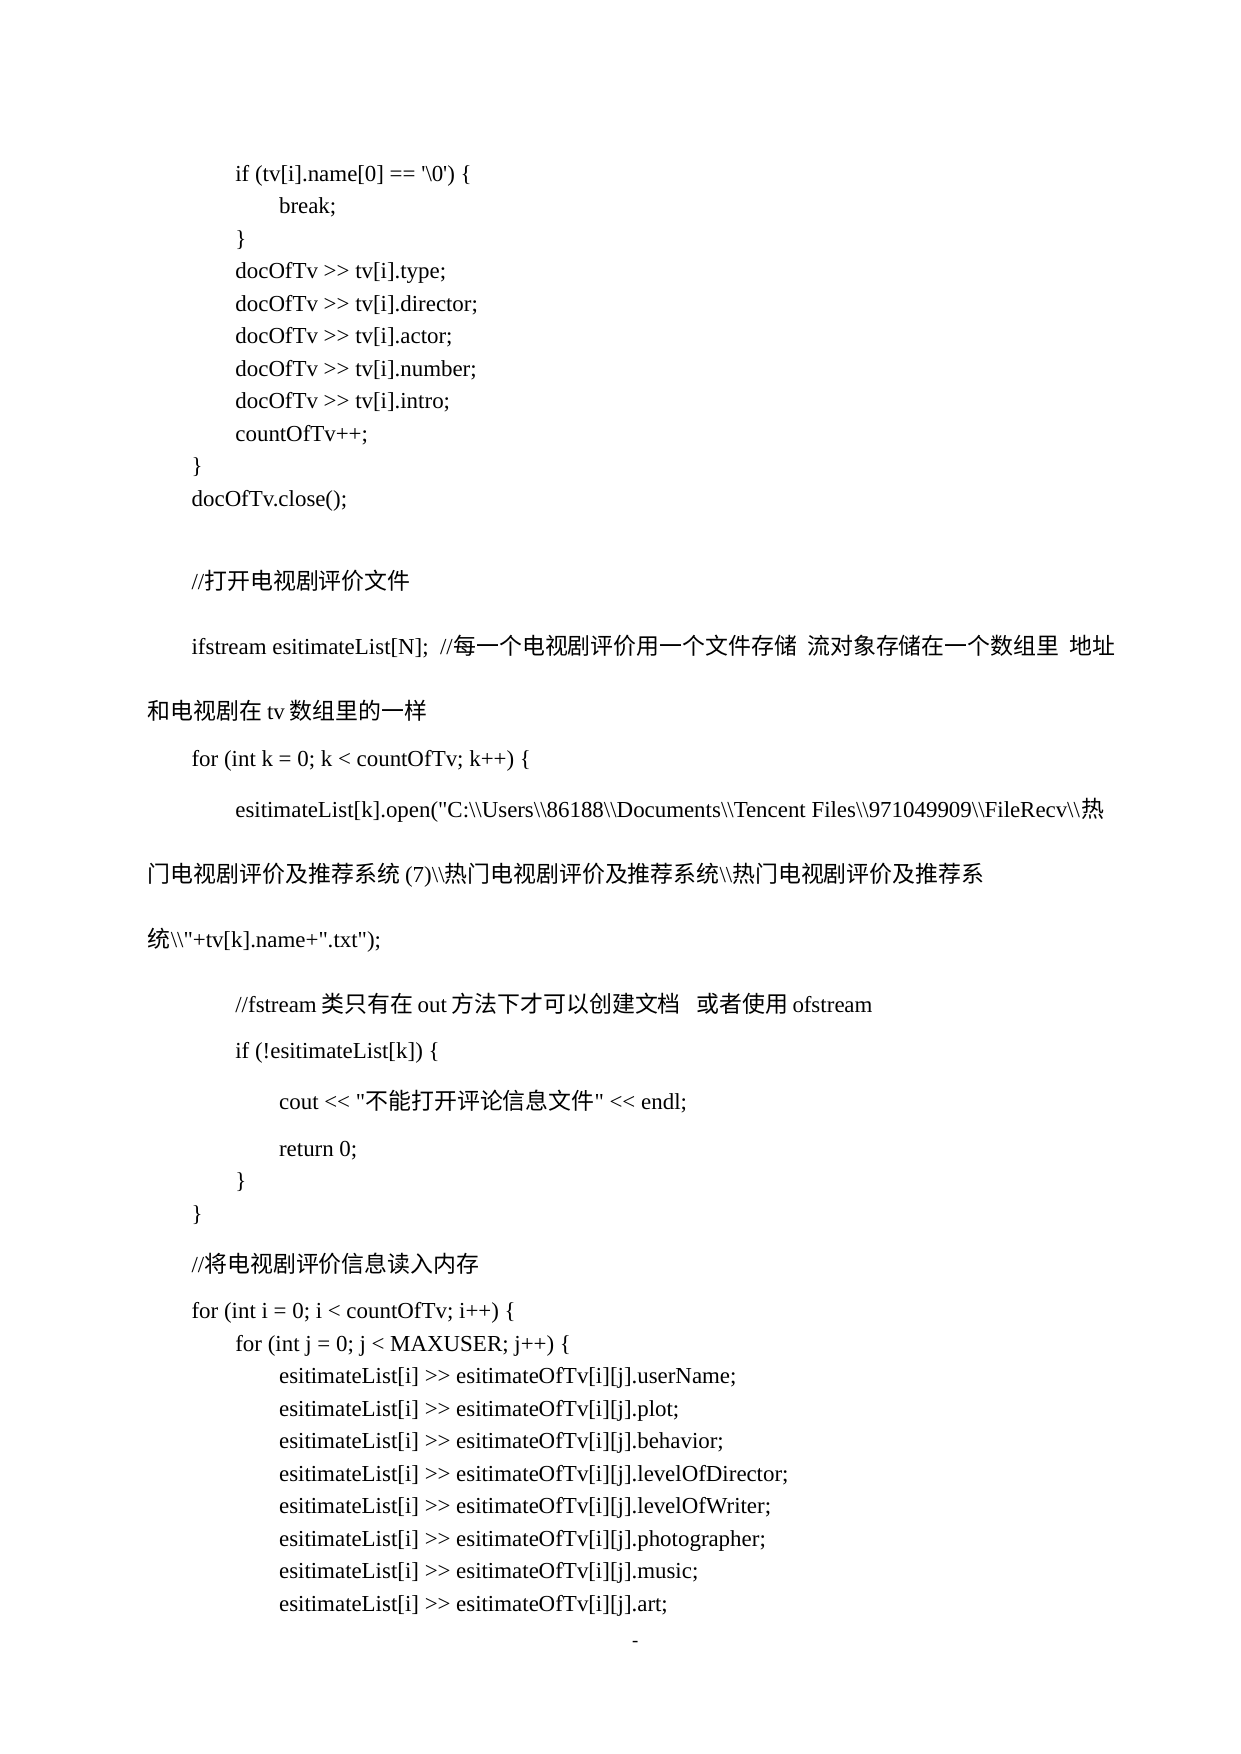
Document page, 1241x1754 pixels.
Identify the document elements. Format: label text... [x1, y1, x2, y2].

text return 0; [148, 1132, 1122, 1164]
text docOfTv >> tv[i].director; [148, 287, 1122, 319]
text countOfTv++; [148, 417, 1122, 449]
text esitimateList[i] >> esitimateOfTv[i][j].userName; [148, 1359, 1122, 1392]
text esitimateList[i] >> esitimateOfTv[i][j].art; [148, 1587, 1122, 1619]
text } [148, 222, 1122, 254]
text for (int i = 0; i < countOfTv; i++) { [148, 1294, 1122, 1327]
text break; [148, 189, 1122, 222]
text docOfTv >> tv[i].type; [148, 254, 1122, 287]
text if (!esitimateList[k]) { [148, 1034, 1122, 1067]
text esitimateList[i] >> esitimateOfTv[i][j].music; [148, 1554, 1122, 1587]
text } [148, 449, 1122, 482]
text docOfTv >> tv[i].actor; [148, 319, 1122, 352]
text //将电视剧评价信息读入内存 [148, 1229, 1122, 1294]
text } [148, 1197, 1122, 1229]
text } [148, 1164, 1122, 1197]
text if (tv[i].name[0] == '\0') { [148, 157, 1122, 189]
text //打开电视剧评价文件 [148, 547, 1122, 612]
text for (int k = 0; k < countOfTv; k++) { [148, 742, 1122, 774]
text cout << "不能打开评论信息文件" << endl; [148, 1067, 1122, 1132]
text ifstream esitimateList[N]; //每一个电视剧评价用一个文件存储 流对象存储在一个数组里 地址和电视剧在tv数组里的一样 [148, 612, 1122, 742]
text esitimateList[i] >> esitimateOfTv[i][j].levelOfDirector; [148, 1457, 1122, 1489]
text docOfTv.close(); [148, 482, 1122, 514]
text docOfTv >> tv[i].intro; [148, 384, 1122, 417]
text esitimateList[i] >> esitimateOfTv[i][j].behavior; [148, 1424, 1122, 1457]
text esitimateList[i] >> esitimateOfTv[i][j].plot; [148, 1392, 1122, 1424]
text esitimateList[i] >> esitimateOfTv[i][j].levelOfWriter; [148, 1489, 1122, 1522]
text //fstream类只有在out方法下才可以创建文档 或者使用ofstream [148, 969, 1122, 1034]
text docOfTv >> tv[i].number; [148, 352, 1122, 384]
text esitimateList[k].open("C:\\Users\\86188\\Documents\\Tencent Files\\971049909\\FileRecv\\热门电视剧评价及推荐系统 (7)\\热门电视剧评价及推荐系统\\热门电视剧评价及推荐系统\\"+tv[k].name+".txt"); [148, 774, 1122, 969]
text for (int j = 0; j < MAXUSER; j++) { [148, 1327, 1122, 1359]
text esitimateList[i] >> esitimateOfTv[i][j].photographer; [148, 1522, 1122, 1554]
